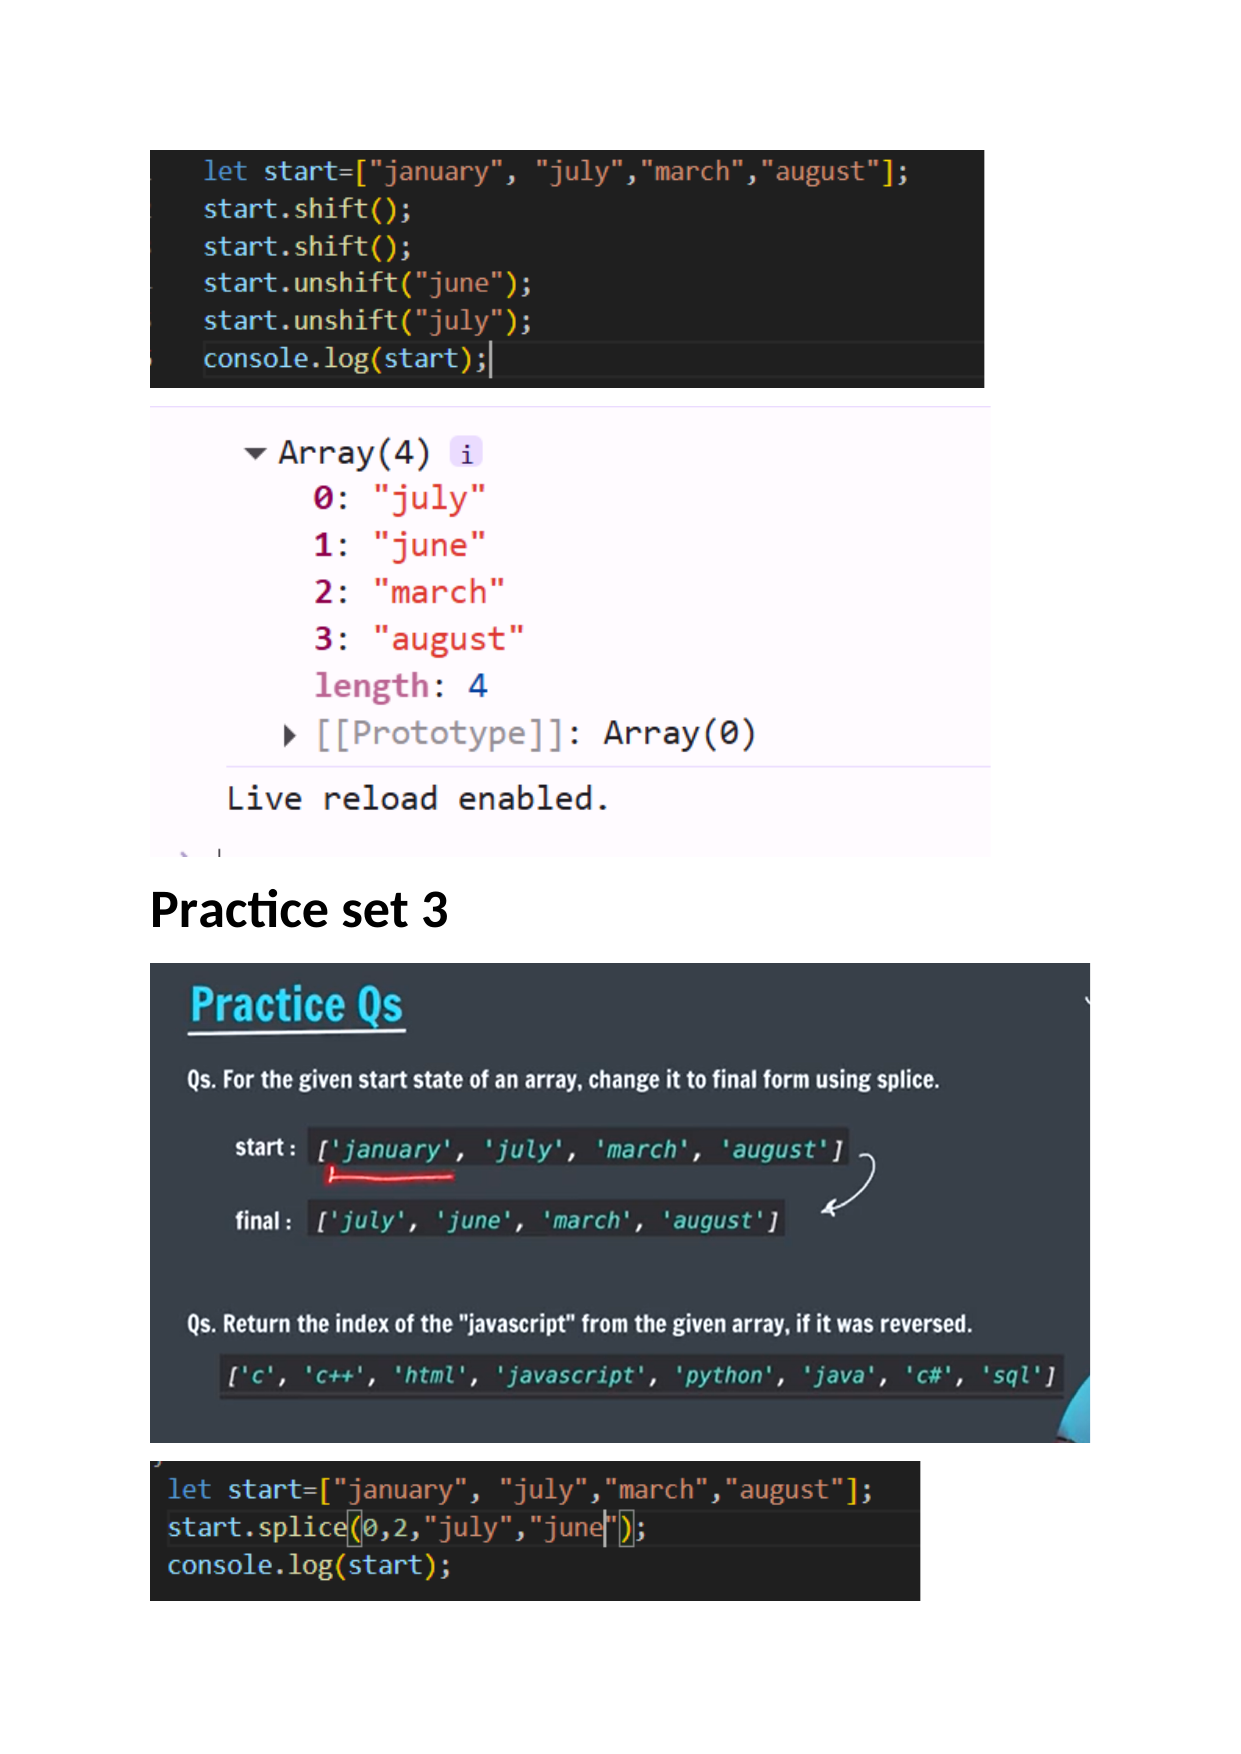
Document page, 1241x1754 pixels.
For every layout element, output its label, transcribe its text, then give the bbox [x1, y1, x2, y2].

picture [150, 1461, 921, 1601]
picture [150, 963, 1091, 1443]
picture [150, 406, 991, 857]
picture [150, 150, 985, 388]
text Practice set 3 [150, 875, 1090, 941]
